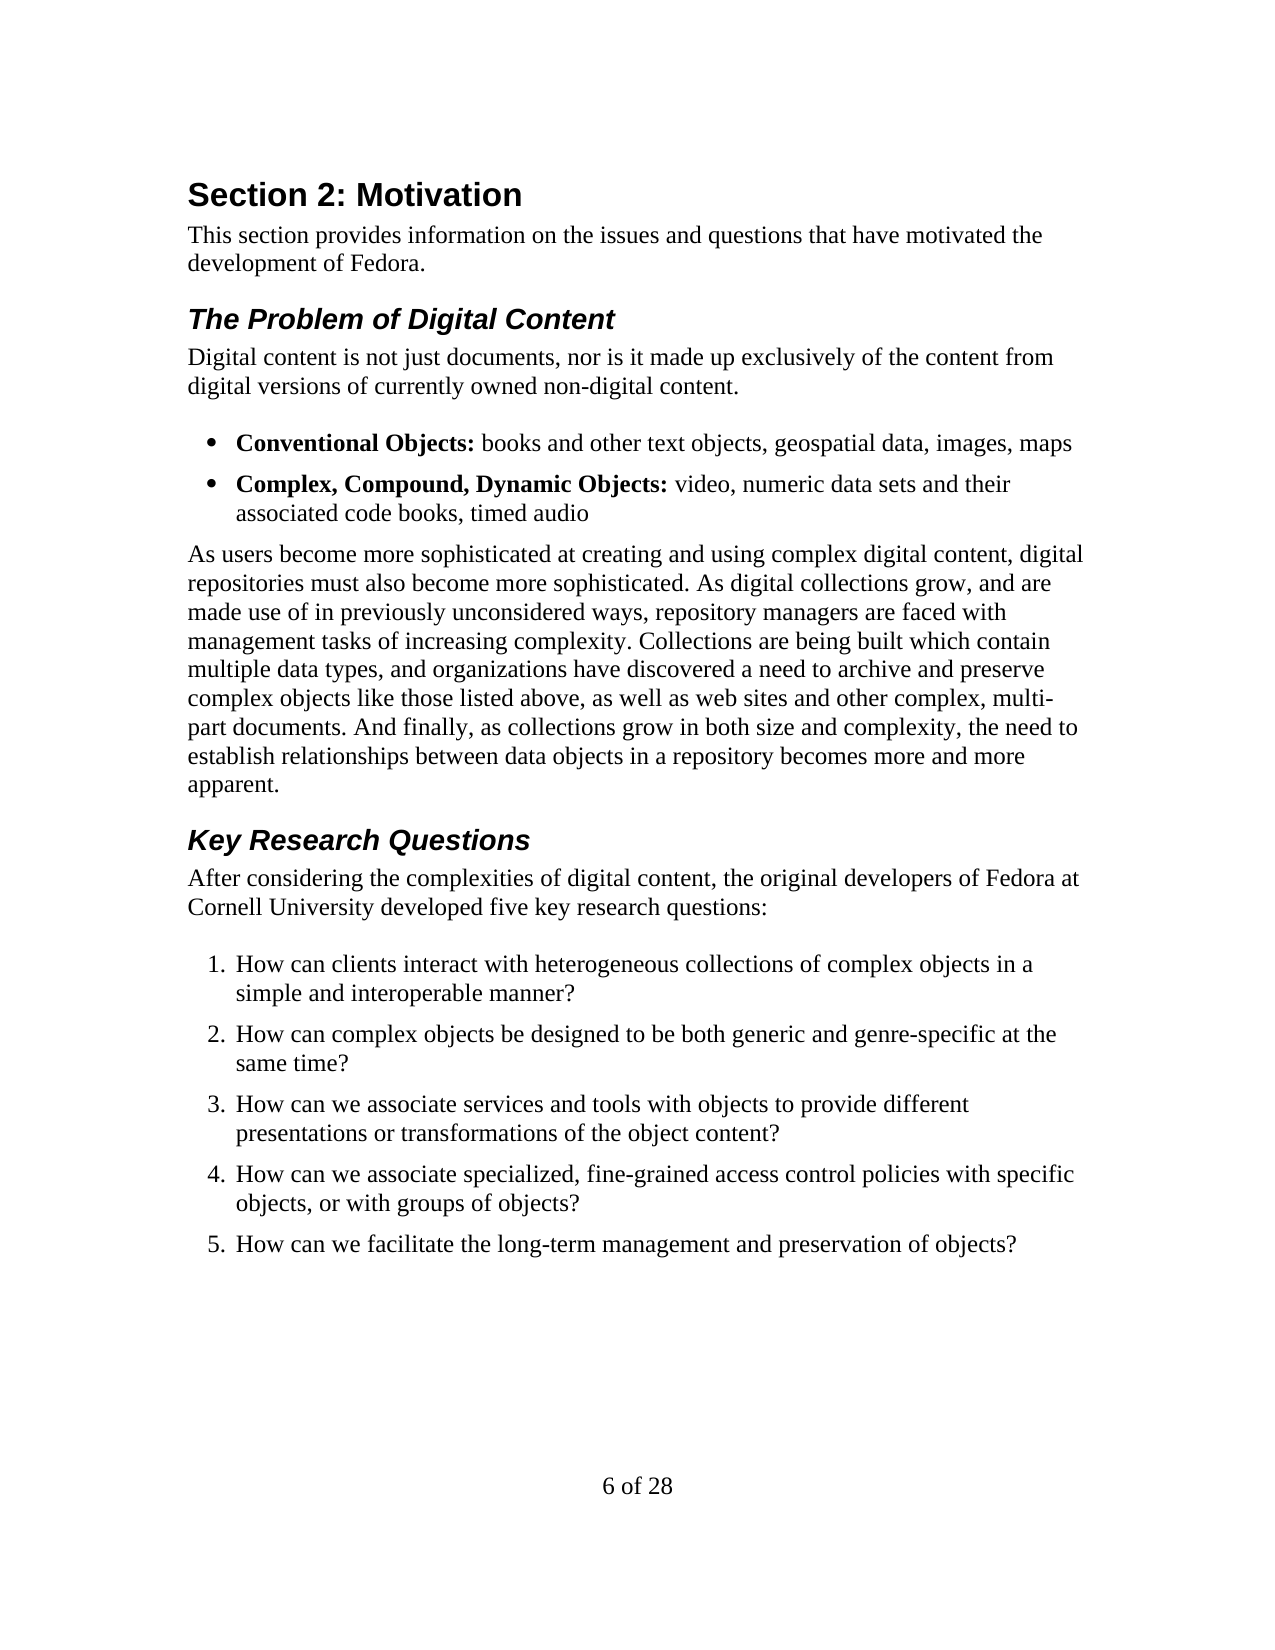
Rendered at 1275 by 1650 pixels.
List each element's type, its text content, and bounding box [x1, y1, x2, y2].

text As users become more sophisticated at creating and using complex digital content, digital repositories must also become more sophisticated. As digital collections grow, and are made use of in previously unconsidered ways, repository managers are faced with management tasks of increasing complexity. Collections are being built which contain multiple data types, and organizations have discovered a need to archive and preserve complex objects like those listed above, as well as web sites and other complex, multi-part documents. And finally, as collections grow in both size and complexity, the need to establish relationships between data objects in a repository becomes more and more apparent. [187, 539, 1087, 798]
list How can we associate services and tools with objects to provide different presentations or transformations of the object content? [207, 1089, 1087, 1147]
subtitle The Problem of Digital Content [187, 302, 1087, 336]
list How can we facilitate the long-term management and preservation of objects? [207, 1229, 1087, 1258]
list How can complex objects be designed to be both generic and genre-specific at the same time? [207, 1019, 1087, 1077]
text This section provides information on the issues and questions that have motivated the development of Fedora. [187, 220, 1087, 277]
list How can clients interact with heterogeneous collections of complex objects in a simple and interoperable manner? [207, 949, 1087, 1007]
list How can we associate specialized, fine-grained access control policies with specific objects, or with groups of objects? [207, 1159, 1087, 1217]
list Complex, Compound, Dynamic Objects: video, numeric data sets and their associated code books, timed audio [207, 469, 1087, 527]
text Digital content is not just documents, nor is it made up exclusively of the content from digital versions of currently owned non-digital content. [187, 342, 1087, 399]
list Conventional Objects: books and other text objects, geospatial data, images, maps [207, 428, 1087, 457]
subtitle Key Research Questions [187, 823, 1087, 857]
text After considering the complexities of digital content, the original developers of Fedora at Cornell University developed five key research questions: [187, 863, 1087, 921]
subtitle Section 2: Motivation [187, 175, 1087, 213]
